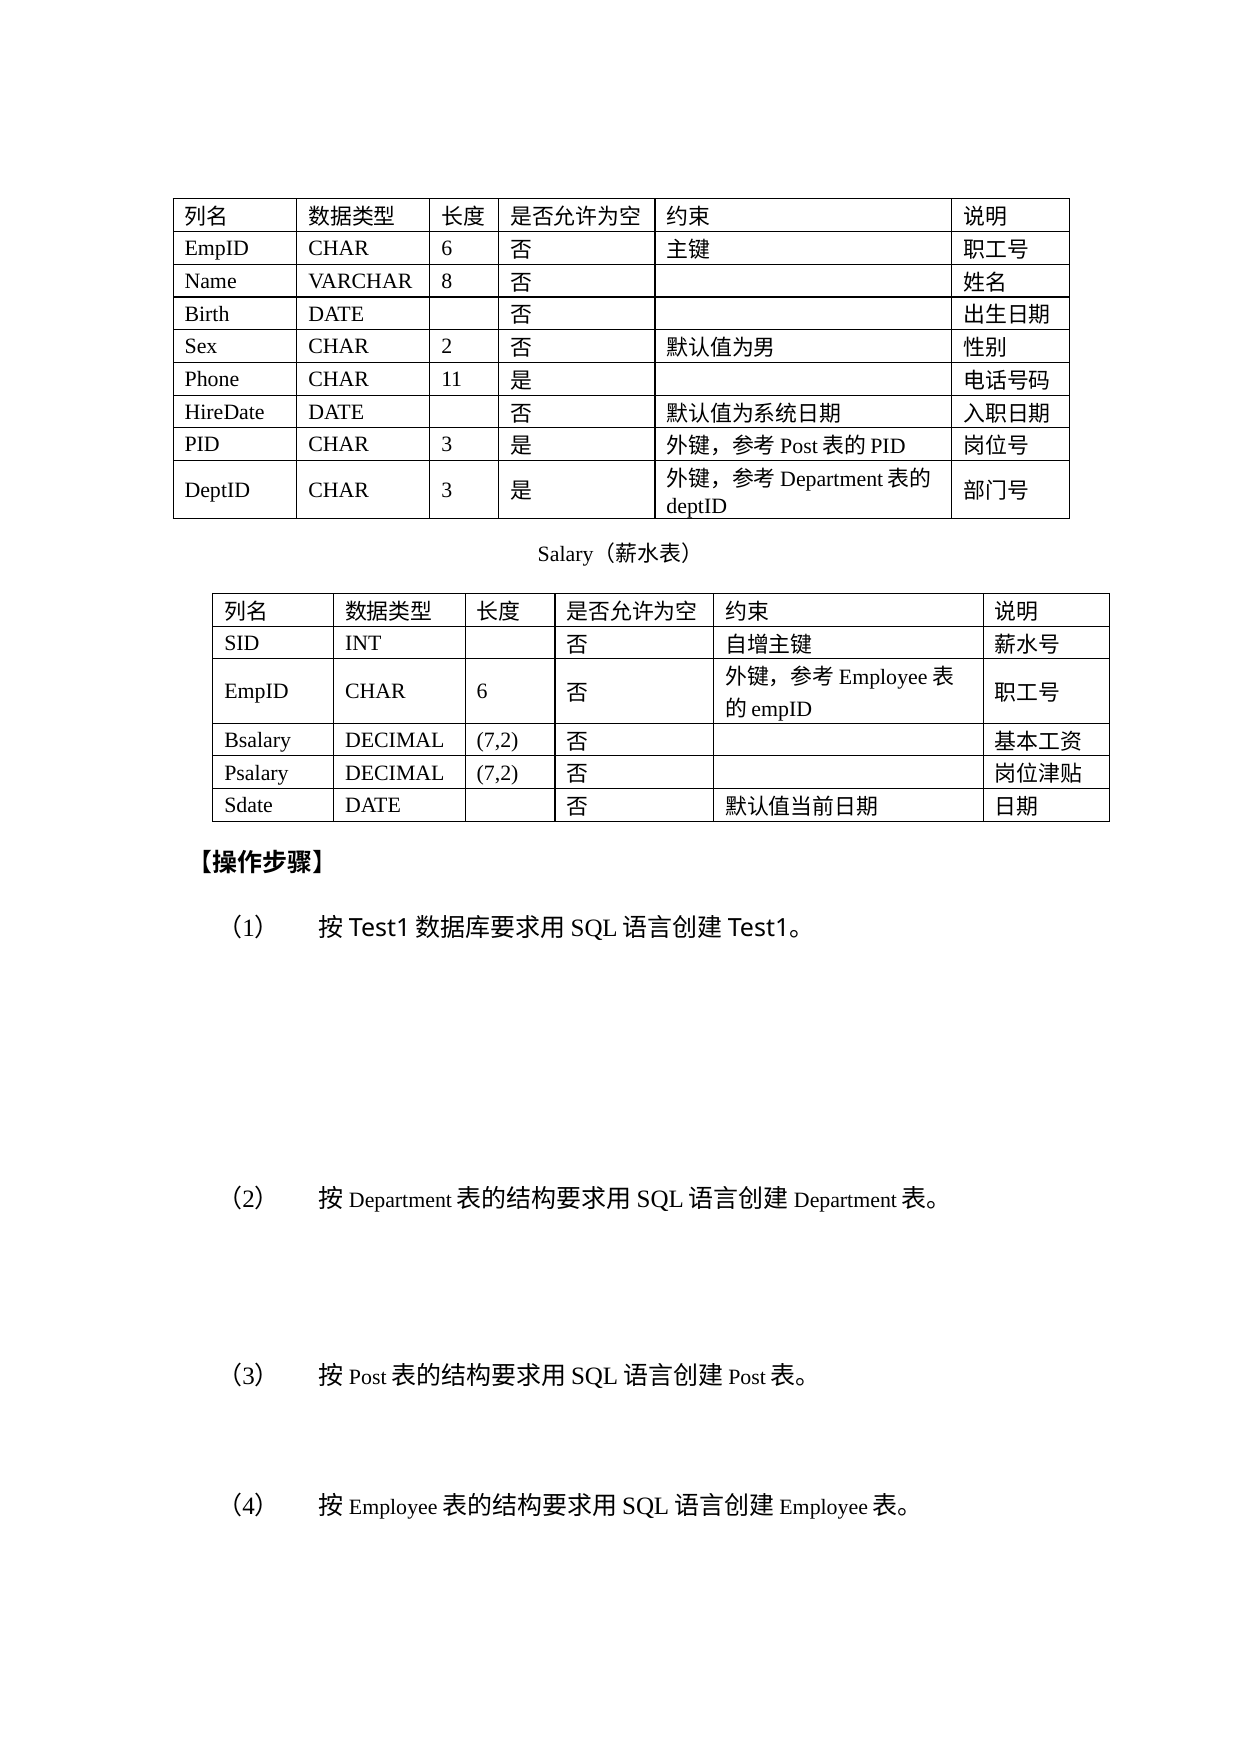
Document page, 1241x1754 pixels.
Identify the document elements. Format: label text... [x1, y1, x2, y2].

table_cell EmpID [174, 232, 296, 263]
table_header 约束 [656, 199, 951, 231]
table_cell 岗位津贴 [984, 756, 1109, 788]
table_cell Sdate [213, 789, 333, 821]
table_cell [714, 756, 983, 788]
table_cell 否 [556, 756, 713, 788]
table_cell DECIMAL [334, 756, 465, 788]
table_cell Bsalary [213, 724, 333, 755]
table_cell [656, 298, 951, 329]
table_cell 外键，参考Department表的deptID [656, 461, 951, 518]
table_cell 否 [499, 396, 654, 427]
table_cell 部门号 [952, 461, 1069, 518]
table_cell 是 [499, 363, 654, 394]
list 按Test1数据库要求用SQL语言创建Test1。 [217, 893, 1053, 958]
table_cell 否 [556, 789, 713, 821]
table_cell Phone [174, 363, 296, 394]
table_cell 基本工资 [984, 724, 1109, 755]
table_cell 入职日期 [952, 396, 1069, 427]
table_cell [466, 627, 554, 658]
table_cell [656, 265, 951, 296]
table_cell 外键，参考Post表的PID [656, 428, 951, 460]
list 按Employee表的结构要求用SQL语言创建Employee表。 [217, 1471, 1053, 1536]
table_cell VARCHAR [297, 265, 429, 296]
table_cell DATE [334, 789, 465, 821]
table_cell Birth [174, 298, 296, 329]
table_cell 自增主键 [714, 627, 983, 658]
table_cell EmpID [213, 659, 333, 723]
table_cell 否 [499, 298, 654, 329]
table_header 是否允许为空 [499, 199, 654, 231]
table_cell 电话号码 [952, 363, 1069, 394]
table_cell 岗位号 [952, 428, 1069, 460]
table_header 列名 [213, 594, 333, 626]
table_cell DECIMAL [334, 724, 465, 755]
table_cell HireDate [174, 396, 296, 427]
table_cell 姓名 [952, 265, 1069, 296]
table_cell 否 [499, 232, 654, 263]
table_cell SID [213, 627, 333, 658]
table_header 长度 [430, 199, 498, 231]
table_cell 日期 [984, 789, 1109, 821]
table_cell 否 [499, 265, 654, 296]
list 按Post表的结构要求用SQL语言创建Post表。 [217, 1341, 1053, 1406]
table_cell 是 [499, 428, 654, 460]
table_cell CHAR [297, 428, 429, 460]
table_cell 6 [430, 232, 498, 263]
table_cell 3 [430, 461, 498, 518]
text 【操作步骤】 [187, 601, 1053, 893]
table_cell [714, 724, 983, 755]
table_cell PID [174, 428, 296, 460]
table_cell 否 [556, 724, 713, 755]
table_cell CHAR [334, 659, 465, 723]
table_header 长度 [466, 594, 554, 626]
table_cell 默认值为男 [656, 330, 951, 362]
table_cell 默认值当前日期 [714, 789, 983, 821]
table_cell CHAR [297, 330, 429, 362]
table_cell CHAR [297, 363, 429, 394]
table_cell DATE [297, 396, 429, 427]
table_cell (7,2) [466, 724, 554, 755]
table_cell 11 [430, 363, 498, 394]
table_cell 否 [556, 659, 713, 723]
table_cell 外键，参考Employee表的empID [714, 659, 983, 723]
table_cell [466, 789, 554, 821]
table_cell 职工号 [952, 232, 1069, 263]
table_header 约束 [714, 594, 983, 626]
table_cell 2 [430, 330, 498, 362]
text Salary（薪水表） [187, 519, 1053, 568]
table_cell 3 [430, 428, 498, 460]
table_cell 否 [556, 627, 713, 658]
table_cell [430, 298, 498, 329]
table_header 列名 [174, 199, 296, 231]
table_cell Psalary [213, 756, 333, 788]
table_cell INT [334, 627, 465, 658]
table_cell Sex [174, 330, 296, 362]
table_cell 8 [430, 265, 498, 296]
table_cell 性别 [952, 330, 1069, 362]
table_header 说明 [952, 199, 1069, 231]
table_cell (7,2) [466, 756, 554, 788]
table_cell CHAR [297, 461, 429, 518]
table_cell 否 [499, 330, 654, 362]
table_header 数据类型 [297, 199, 429, 231]
table_cell 主键 [656, 232, 951, 263]
table_header 是否允许为空 [556, 594, 713, 626]
table_cell [430, 396, 498, 427]
table_cell 6 [466, 659, 554, 723]
table_cell [656, 363, 951, 394]
list 按Department表的结构要求用SQL语言创建Department表。 [217, 1164, 1053, 1229]
table_cell DATE [297, 298, 429, 329]
table_cell 职工号 [984, 659, 1109, 723]
table_cell DeptID [174, 461, 296, 518]
table_cell 出生日期 [952, 298, 1069, 329]
table_cell 薪水号 [984, 627, 1109, 658]
table_cell Name [174, 265, 296, 296]
table_header 说明 [984, 594, 1109, 626]
table_cell CHAR [297, 232, 429, 263]
table_header 数据类型 [334, 594, 465, 626]
table_cell 默认值为系统日期 [656, 396, 951, 427]
table_cell 是 [499, 461, 654, 518]
